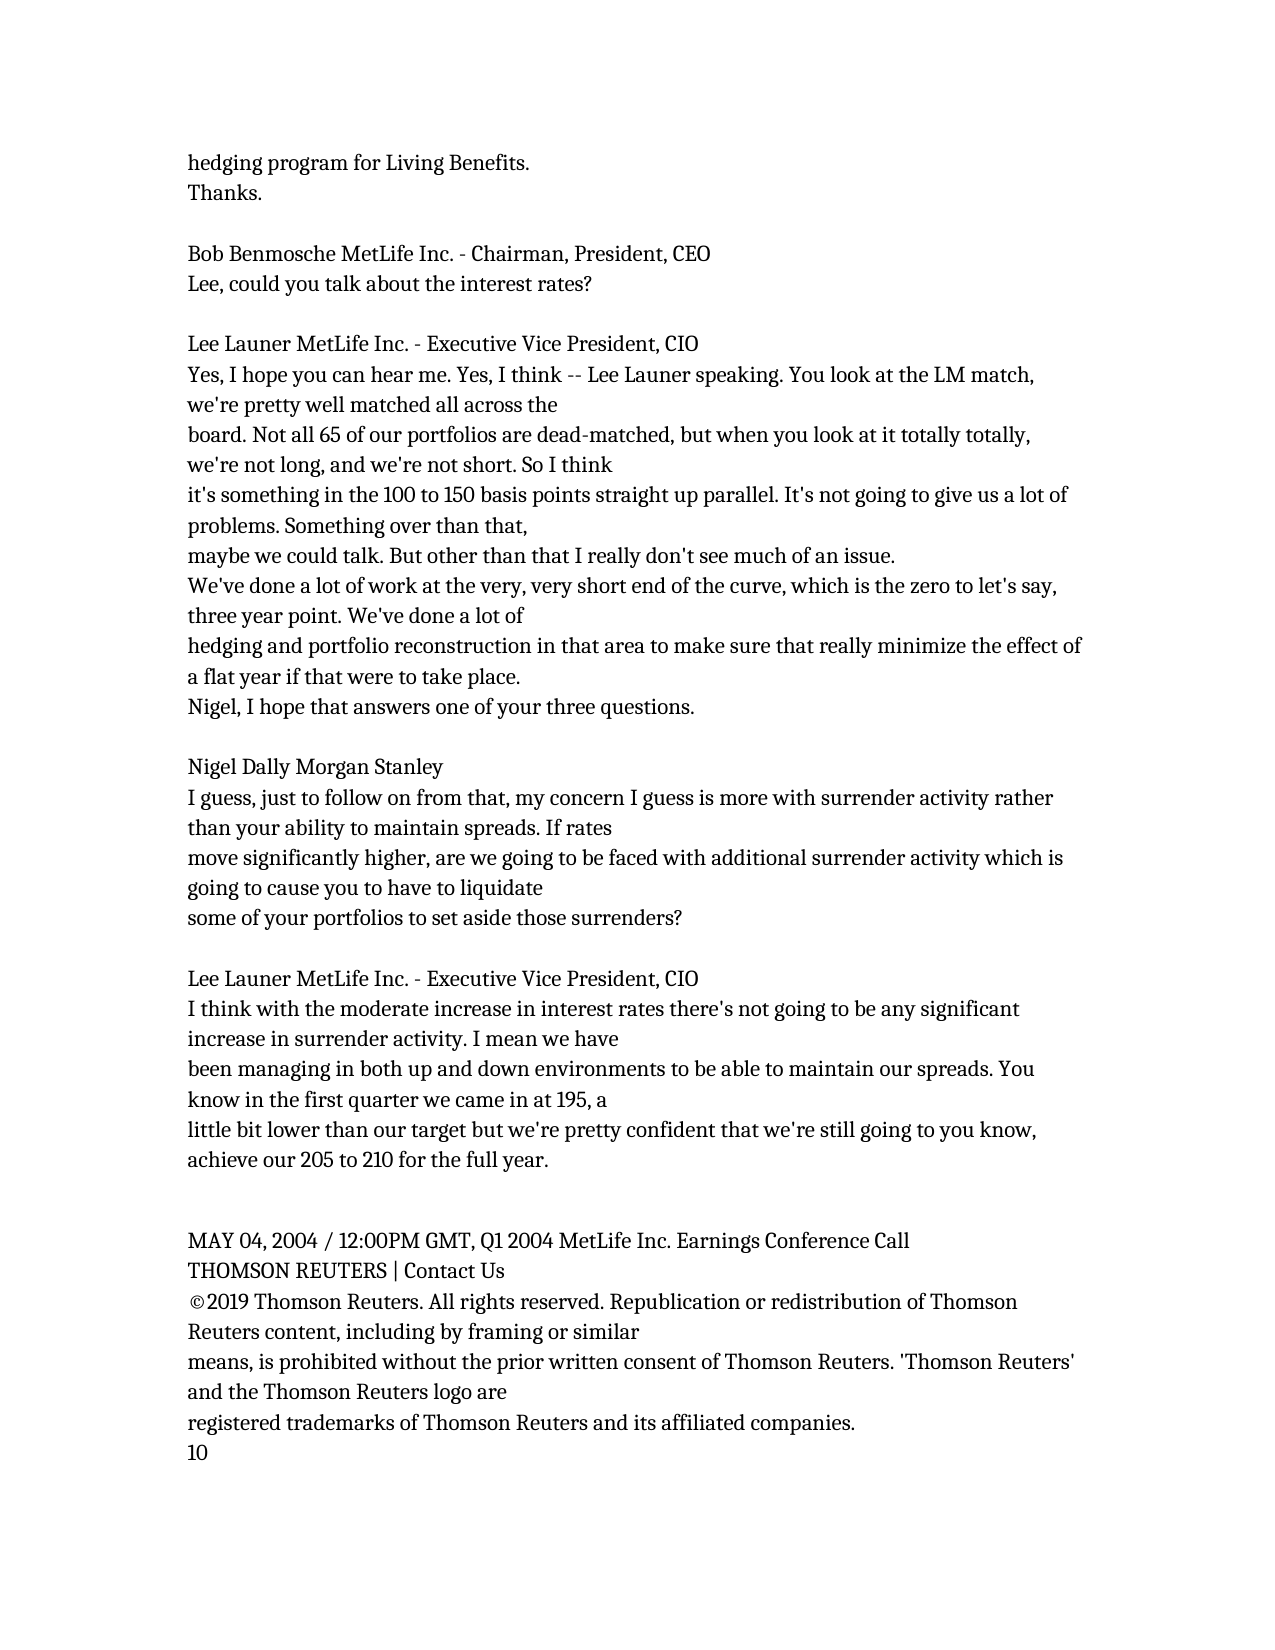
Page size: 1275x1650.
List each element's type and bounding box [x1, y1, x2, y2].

text [187, 150, 1087, 1203]
text [187, 1228, 1087, 1496]
